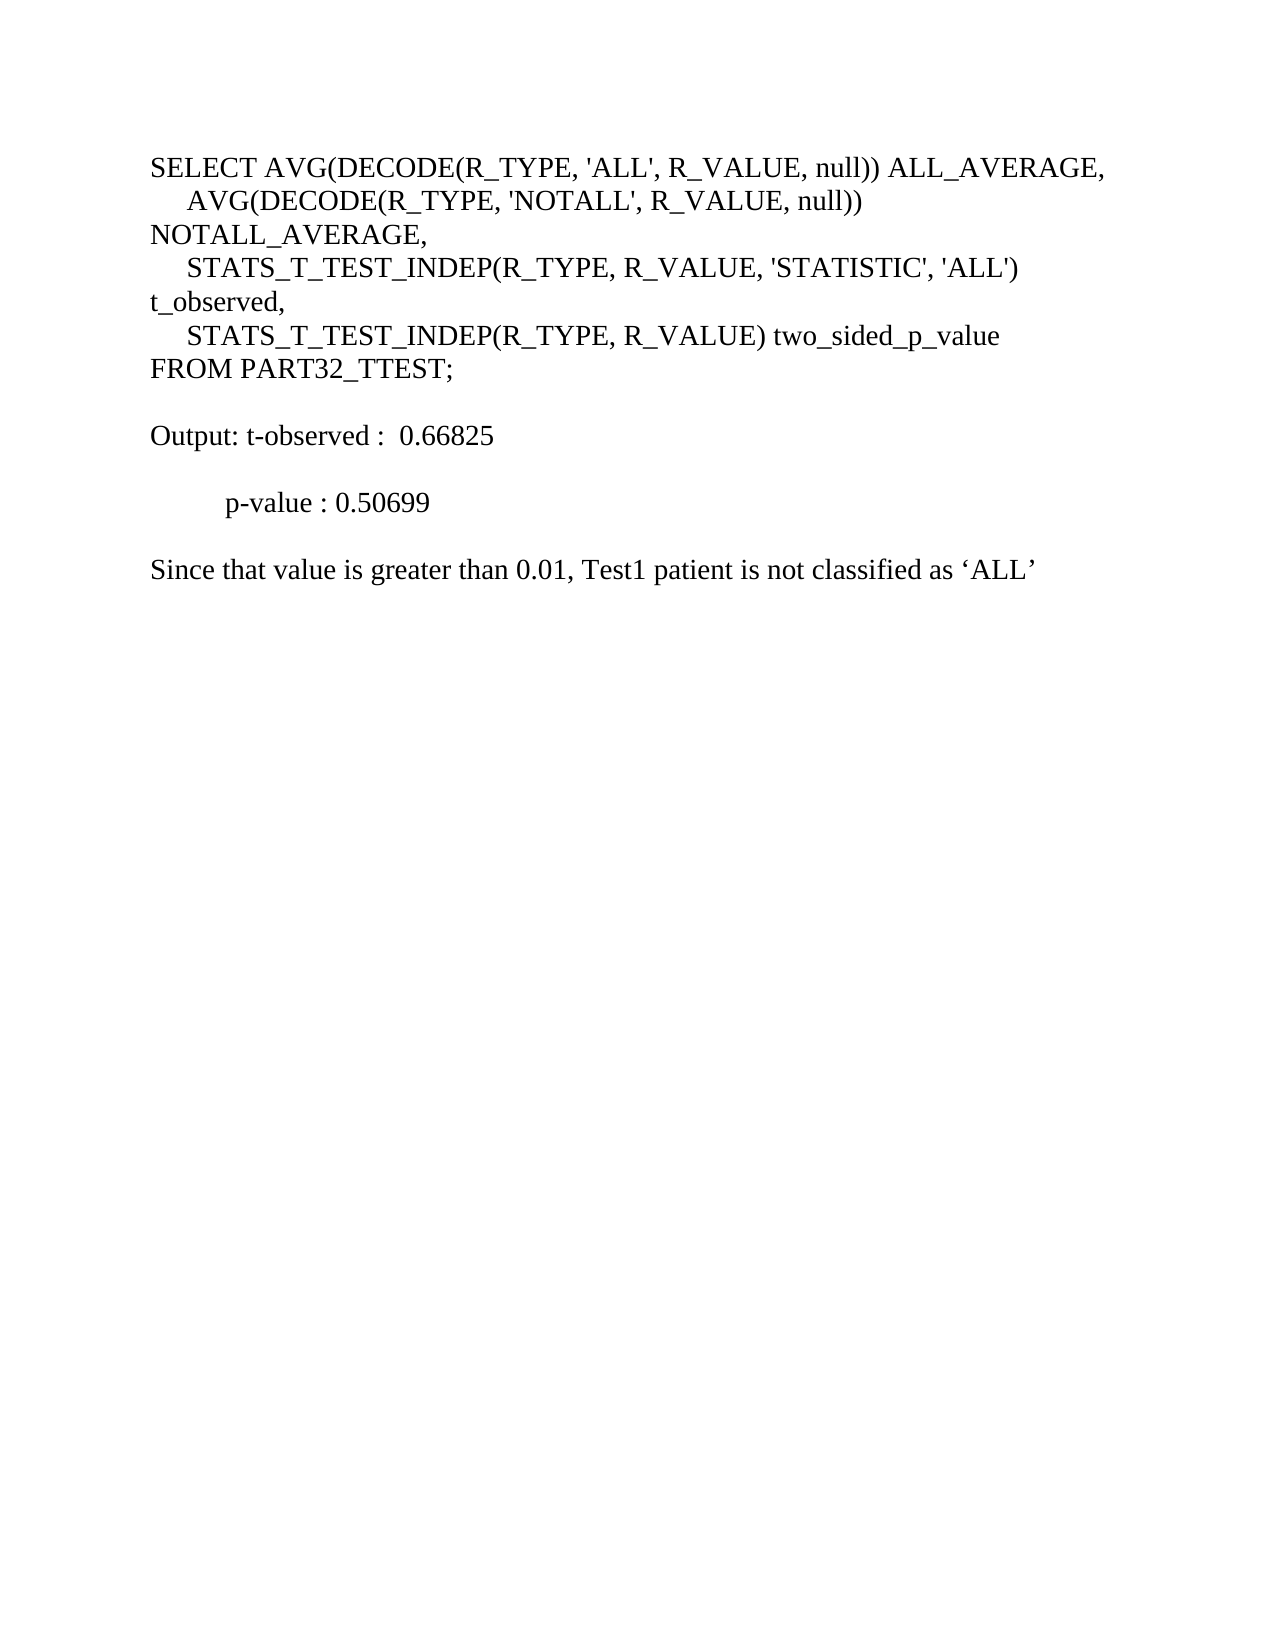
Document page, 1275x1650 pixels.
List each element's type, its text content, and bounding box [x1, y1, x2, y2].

text FROM PART32_TTEST; [150, 351, 1125, 385]
text STATS_T_TEST_INDEP(R_TYPE, R_VALUE) two_sided_p_value [150, 318, 1125, 351]
text Output: t-observed : 0.66825 [150, 418, 1125, 452]
text Since that value is greater than 0.01, Test1 patient is not classified as ‘ALL’ [150, 552, 1125, 586]
text STATS_T_TEST_INDEP(R_TYPE, R_VALUE, 'STATISTIC', 'ALL') t_observed, [150, 251, 1125, 318]
text SELECT AVG(DECODE(R_TYPE, 'ALL', R_VALUE, null)) ALL_AVERAGE, [150, 150, 1125, 183]
text AVG(DECODE(R_TYPE, 'NOTALL', R_VALUE, null)) NOTALL_AVERAGE, [150, 183, 1125, 251]
text p-value : 0.50699 [150, 485, 1125, 519]
